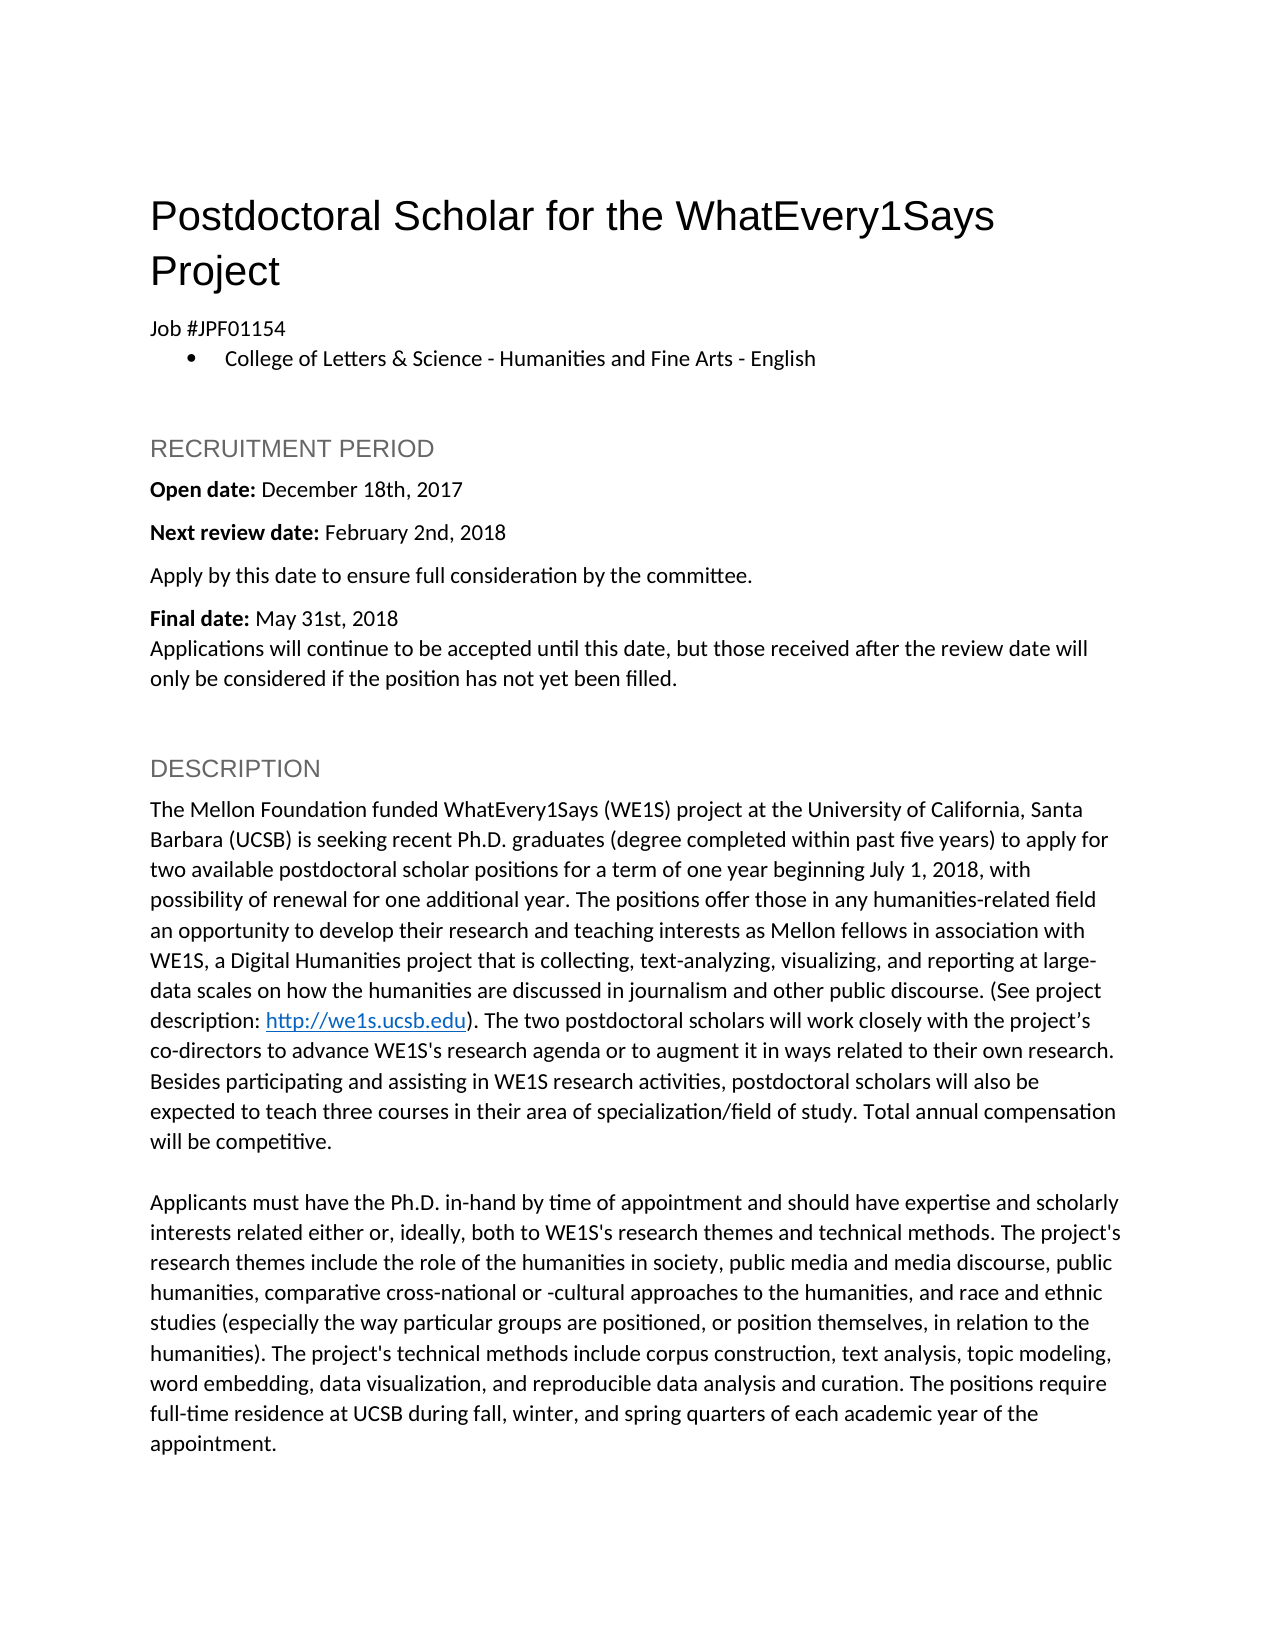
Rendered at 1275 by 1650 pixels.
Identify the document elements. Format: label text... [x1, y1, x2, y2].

subtitle DESCRIPTION [150, 754, 1125, 782]
subtitle Postdoctoral Scholar for the WhatEvery1Says Project [150, 192, 1125, 295]
text Apply by this date to ensure full consideration by the committee. [150, 561, 1125, 589]
text The Mellon Foundation funded WhatEvery1Says (WE1S) project at the University of California, Santa Barbara (UCSB) is seeking recent Ph.D. graduates (degree completed within past five years) to apply for two available postdoctoral scholar positions for a term of one year beginning July 1, 2018, with possibility of renewal for one additional year. The positions offer those in any humanities-related field an opportunity to develop their research and teaching interests as Mellon fellows in association with WE1S, a Digital Humanities project that is collecting, text-analyzing, visualizing, and reporting at large-data scales on how the humanities are discussed in journalism and other public discourse. (See project description: http://we1s.ucsb.edu). The two postdoctoral scholars will work closely with the project’s co-directors to advance WE1S's research agenda or to augment it in ways related to their own research. Besides participating and assisting in WE1S research activities, postdoctoral scholars will also be expected to teach three courses in their area of specialization/field of study. Total annual compensation will be competitive. [150, 795, 1125, 1155]
list College of Letters & Science - Humanities and Fine Arts - English [187, 344, 1125, 373]
subtitle RECRUITMENT PERIOD [150, 434, 1125, 463]
text Next review date: February 2nd, 2018 [150, 518, 1125, 546]
text Applications will continue to be accepted until this date, but those received after the review date will only be considered if the position has not yet been filled. [150, 634, 1125, 692]
text Job #JPF01154 [150, 314, 1125, 342]
text Open date: December 18th, 2017 [150, 476, 1125, 503]
text Applicants must have the Ph.D. in-hand by time of appointment and should have expertise and scholarly interests related either or, ideally, both to WE1S's research themes and technical methods. The project's research themes include the role of the humanities in society, public media and media discourse, public humanities, comparative cross-national or -cultural approaches to the humanities, and race and ethnic studies (especially the way particular groups are positioned, or position themselves, in relation to the humanities). The project's technical methods include corpus construction, text analysis, topic modeling, word embedding, data visualization, and reproducible data analysis and curation. The positions require full-time residence at UCSB during fall, winter, and spring quarters of each academic year of the appointment. [150, 1188, 1125, 1457]
text Final date: May 31st, 2018 [150, 604, 1125, 632]
